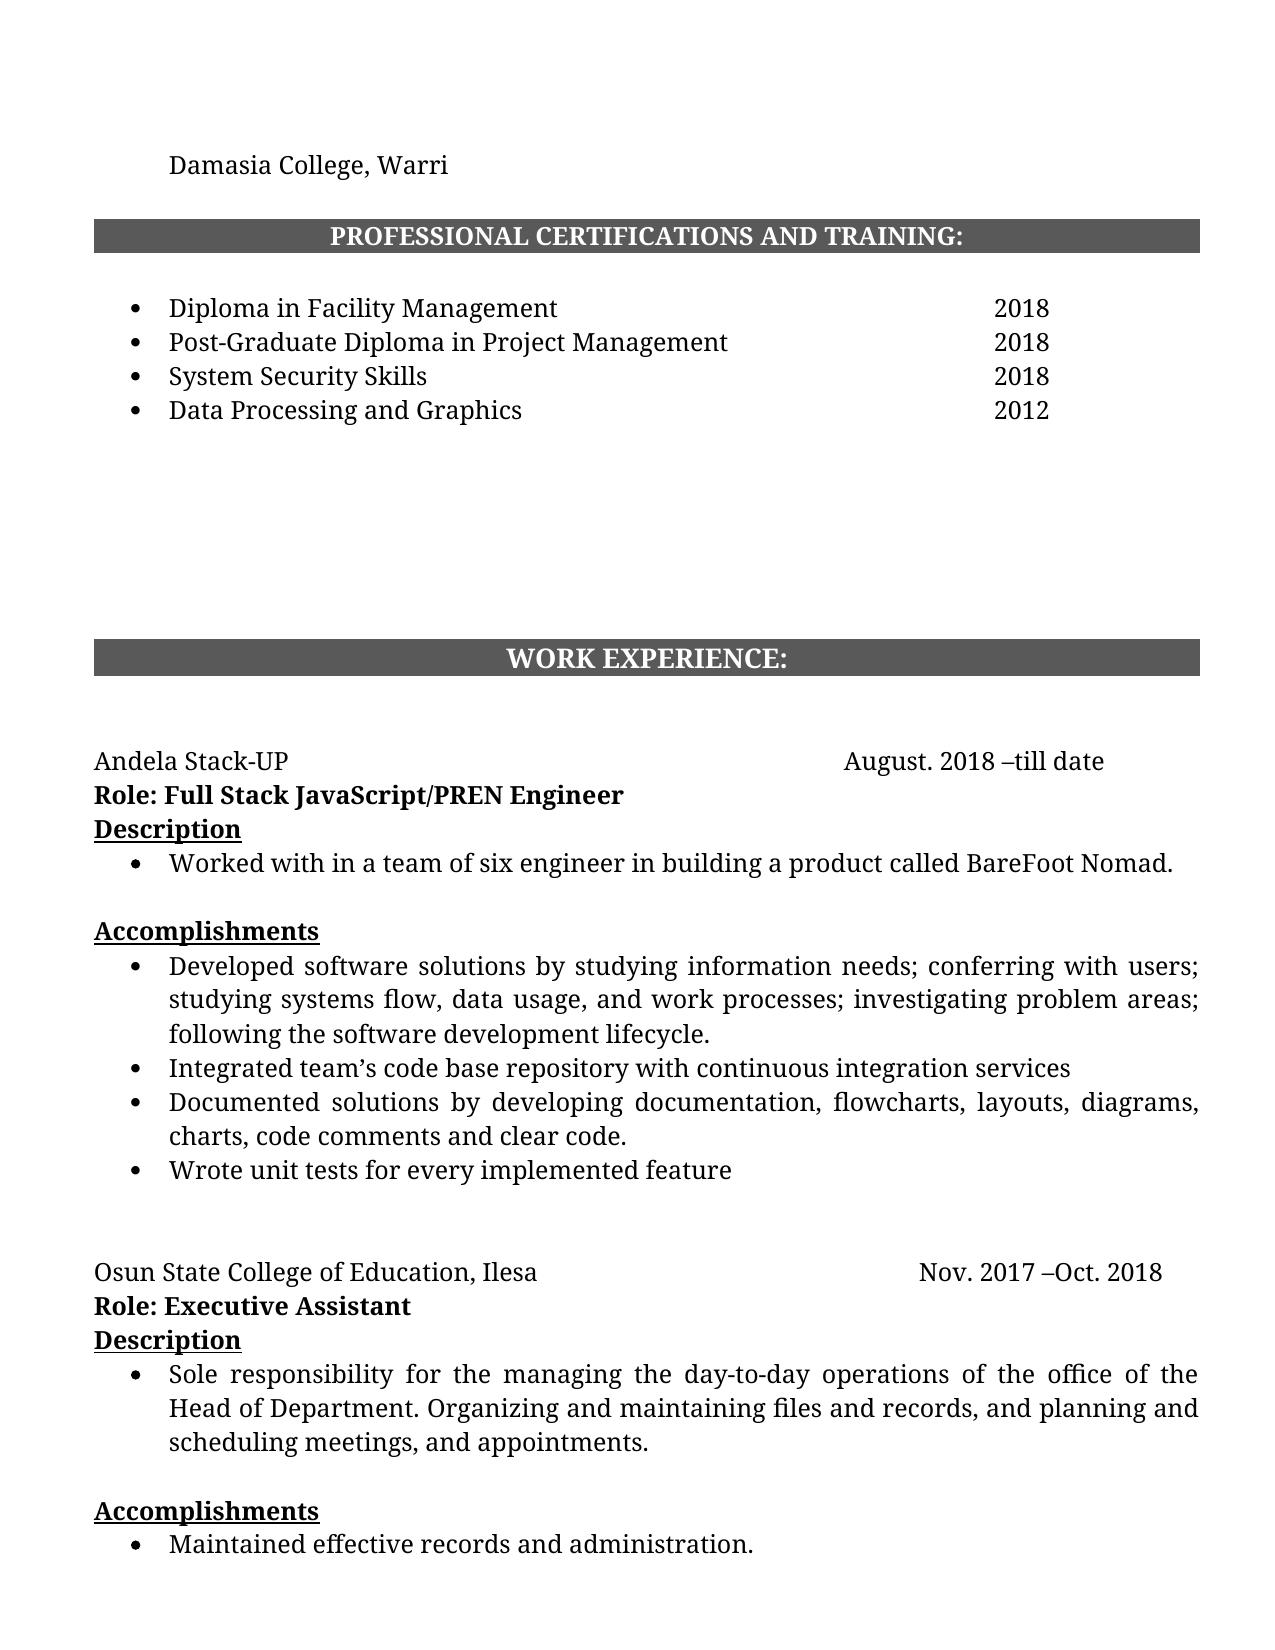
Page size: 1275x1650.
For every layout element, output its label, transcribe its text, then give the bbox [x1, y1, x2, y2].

text Damasia College, Warri [94, 148, 1200, 182]
list Diploma in Facility Management 2018 [131, 291, 1200, 324]
list Sole responsibility for the managing the day-to-day operations of the office of the Head of Department. Organizing and maintaining files and records, and planning and scheduling meetings, and appointments. [131, 1357, 1200, 1459]
list Developed software solutions by studying information needs; conferring with users; studying systems flow, data usage, and work processes; investigating problem areas; following the software development lifecycle. [131, 948, 1200, 1050]
list Worked with in a team of six engineer in building a product called BareFoot Nomad. [131, 846, 1200, 880]
list Integrated team’s code base repository with continuous integration services [131, 1050, 1200, 1084]
text Role: Full Stack JavaScript/PREN Engineer [94, 778, 1200, 812]
list Documented solutions by developing documentation, flowcharts, layouts, diagrams, charts, code comments and clear code. [131, 1084, 1200, 1152]
list Post-Graduate Diploma in Project Management 2018 [131, 324, 1200, 359]
text Andela Stack-UP August. 2018 –till date [94, 744, 1200, 778]
text Accomplishments [94, 1493, 1200, 1527]
list Maintained effective records and administration. [131, 1527, 1200, 1561]
list Data Processing and Graphics 2012 [131, 393, 1200, 427]
text Role: Executive Assistant [94, 1289, 1200, 1323]
text Osun State College of Education, Ilesa Nov. 2017 –Oct. 2018 [94, 1255, 1200, 1289]
text PROFESSIONAL CERTIFICATIONS AND TRAINING: [94, 219, 1200, 253]
text Description [94, 1323, 1200, 1357]
text Accomplishments [94, 914, 1200, 948]
list Wrote unit tests for every implemented feature [131, 1152, 1200, 1187]
text Description [94, 812, 1200, 846]
list System Security Skills 2018 [131, 359, 1200, 393]
text WORK EXPERIENCE: [94, 639, 1200, 676]
